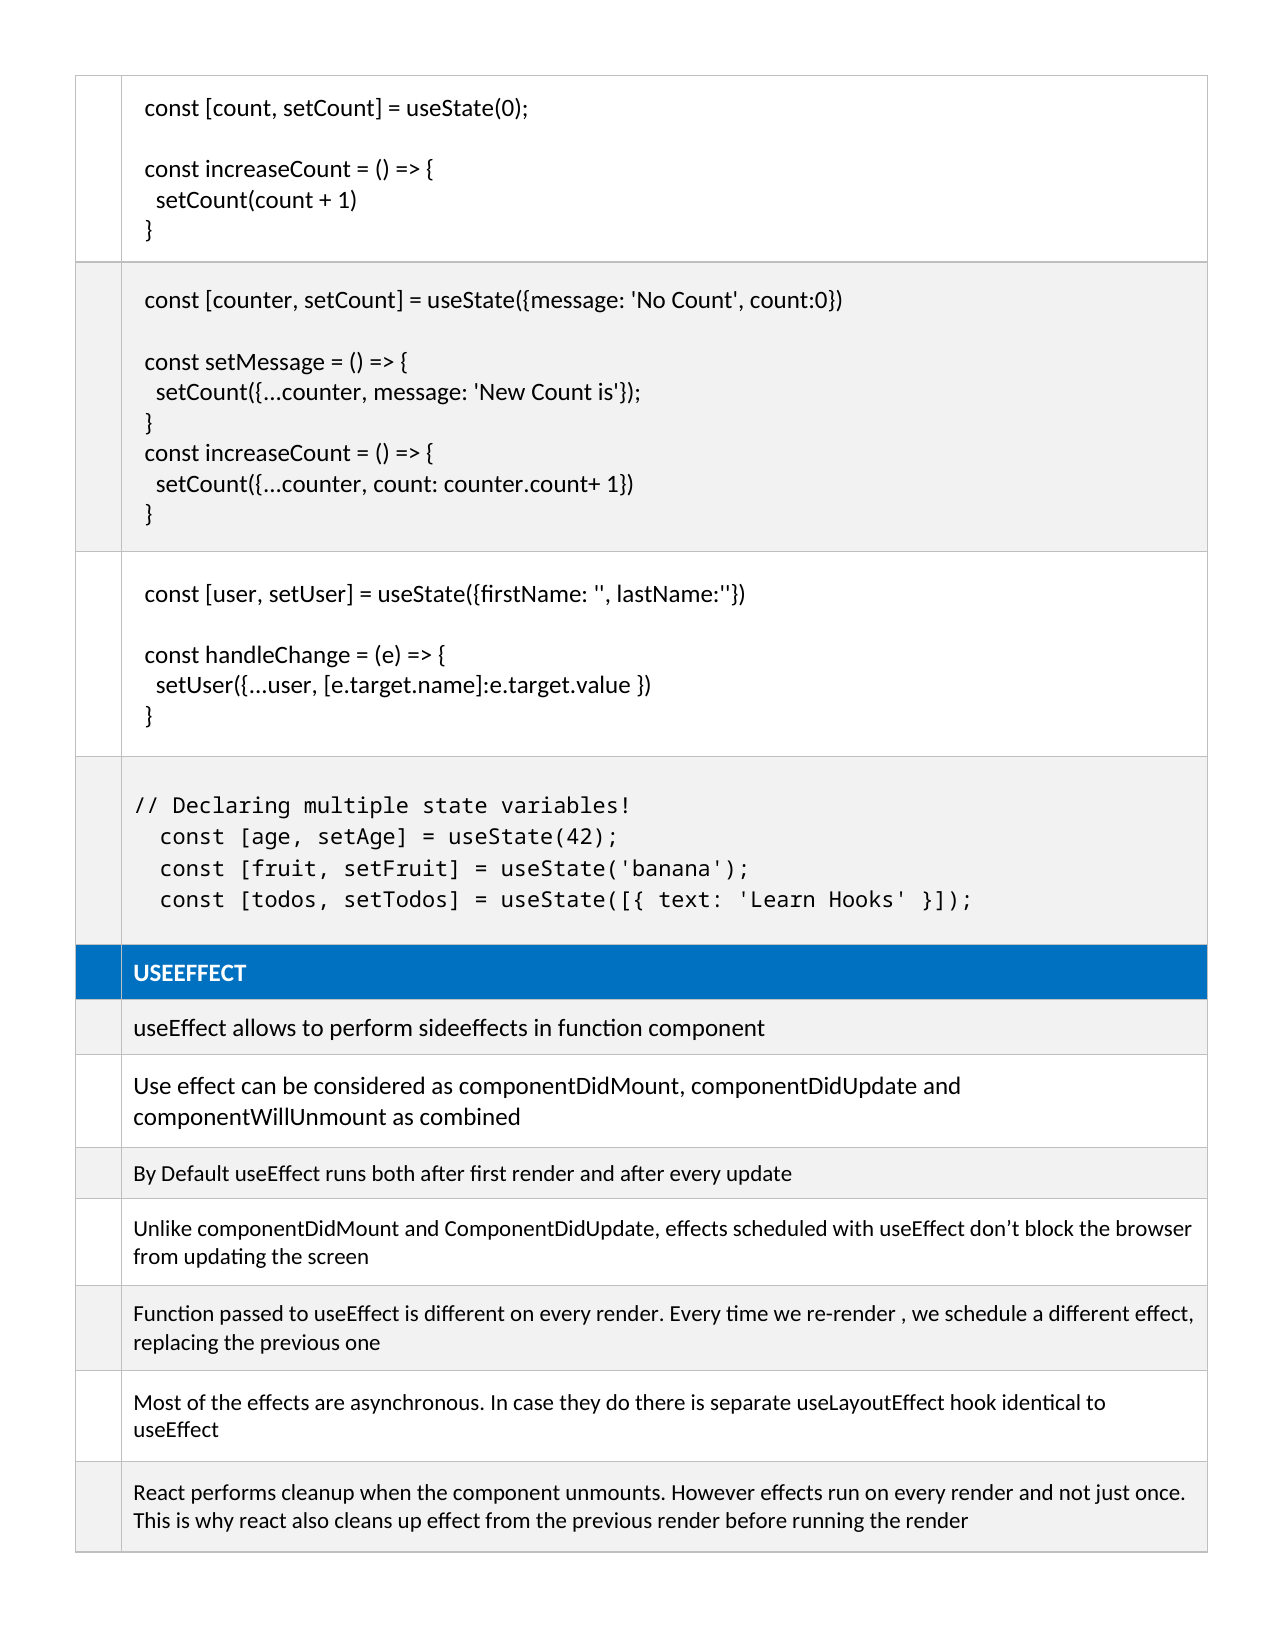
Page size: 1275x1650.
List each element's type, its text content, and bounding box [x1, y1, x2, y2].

table_cell Unlike componentDidMount and ComponentDidUpdate, effects scheduled with useEffect don’t block the browser from updating the screen [122, 1199, 1207, 1284]
table_cell useEffect allows to perform sideeffects in function component [122, 1000, 1207, 1054]
table_cell Use effect can be considered as componentDidMount, componentDidUpdate and componentWillUnmount as combined [122, 1055, 1207, 1147]
table_cell [76, 1286, 121, 1370]
table_cell // Declaring multiple state variables! const [age, setAge] = useState(42); const [fruit, setFruit] = useState('banana'); const [todos, setTodos] = useState([{ text: 'Learn Hooks' }]); [122, 757, 1207, 944]
table_cell const [user, setUser] = useState({firstName: '', lastName:''}) const handleChange = (e) => { setUser({...user, [e.target.name]:e.target.value }) } [122, 552, 1207, 756]
table_cell Most of the effects are asynchronous. In case they do there is separate useLayoutEffect hook identical to useEffect [122, 1371, 1207, 1461]
table_cell [76, 945, 121, 999]
table_cell [76, 1199, 121, 1284]
table_cell [76, 1000, 121, 1054]
table_cell USEEFFECT [122, 945, 1207, 999]
table_cell [76, 552, 121, 756]
table_cell [76, 76, 121, 261]
table_cell [76, 263, 121, 551]
table_cell [76, 1055, 121, 1147]
table_cell const [count, setCount] = useState(0); const increaseCount = () => { setCount(count + 1) } [122, 76, 1207, 261]
table_cell React performs cleanup when the component unmounts. However effects run on every render and not just once. This is why react also cleans up effect from the previous render before running the render [122, 1462, 1207, 1551]
table_cell [76, 1148, 121, 1198]
table_cell [76, 757, 121, 944]
table_cell Function passed to useEffect is different on every render. Every time we re-render , we schedule a different effect, replacing the previous one [122, 1286, 1207, 1370]
table_cell [76, 1462, 121, 1551]
table_cell const [counter, setCount] = useState({message: 'No Count', count:0}) const setMessage = () => { setCount({...counter, message: 'New Count is'}); } const increaseCount = () => { setCount({...counter, count: counter.count+ 1}) } [122, 263, 1207, 551]
table_cell By Default useEffect runs both after first render and after every update [122, 1148, 1207, 1198]
table_cell [76, 1371, 121, 1461]
